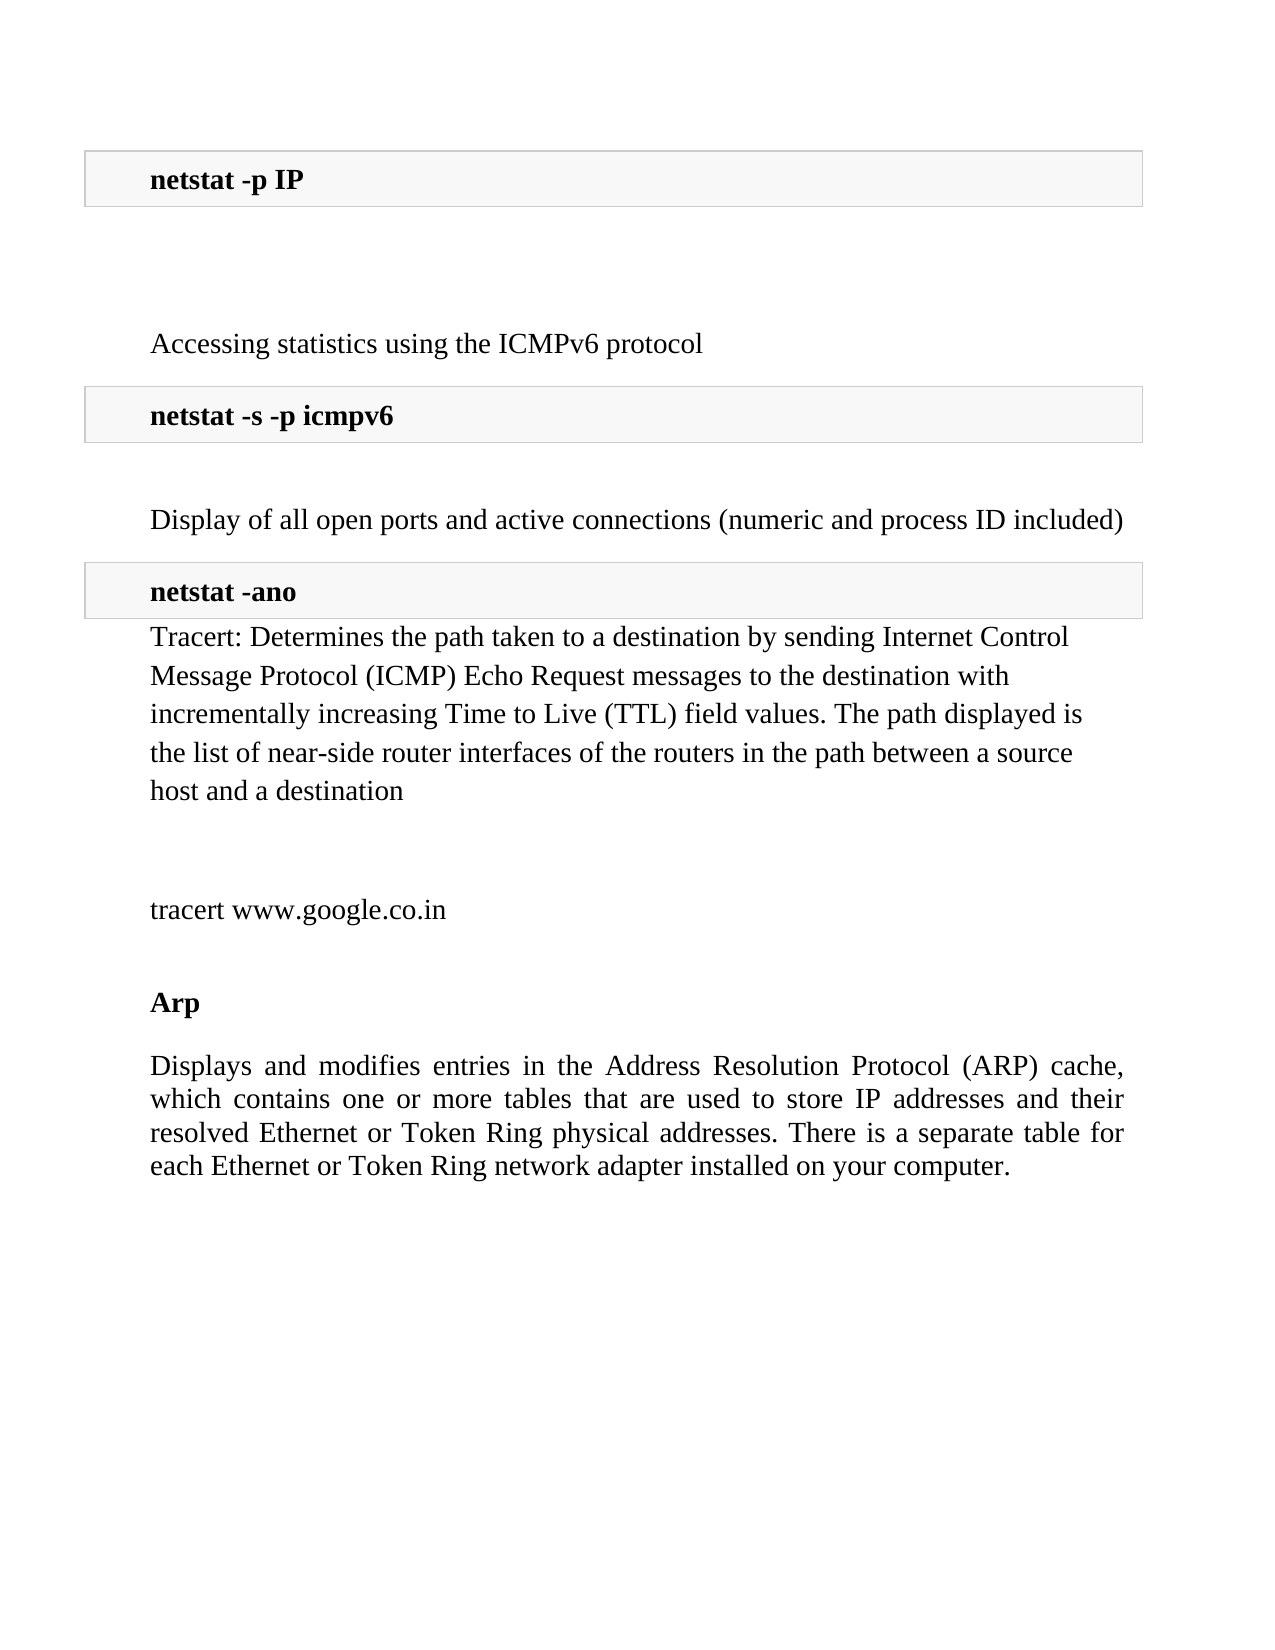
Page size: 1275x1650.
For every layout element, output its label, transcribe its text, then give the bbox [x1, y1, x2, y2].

text netstat -p IP [86, 152, 1142, 206]
text Accessing statistics using the ICMPv6 protocol [150, 326, 1125, 360]
text Arp [150, 985, 1125, 1019]
text tracert www.google.co.in [150, 892, 1125, 926]
text netstat -ano [86, 563, 1142, 618]
text Displays and modifies entries in the Address Resolution Protocol (ARP) cache, which contains one or more tables that are used to store IP addresses and their resolved Ethernet or Token Ring physical addresses. There is a separate table for each Ethernet or Token Ring network adapter installed on your computer. [150, 1048, 1125, 1182]
text Display of all open ports and active connections (numeric and process ID included) [150, 502, 1125, 536]
text Tracert: Determines the path taken to a destination by sending Internet Control Message Protocol (ICMP) Echo Request messages to the destination with incrementally increasing Time to Live (TTL) field values. The path displayed is the list of near-side router interfaces of the routers in the path between a source host and a destination [150, 619, 1125, 807]
text netstat -s -p icmpv6 [86, 387, 1142, 442]
